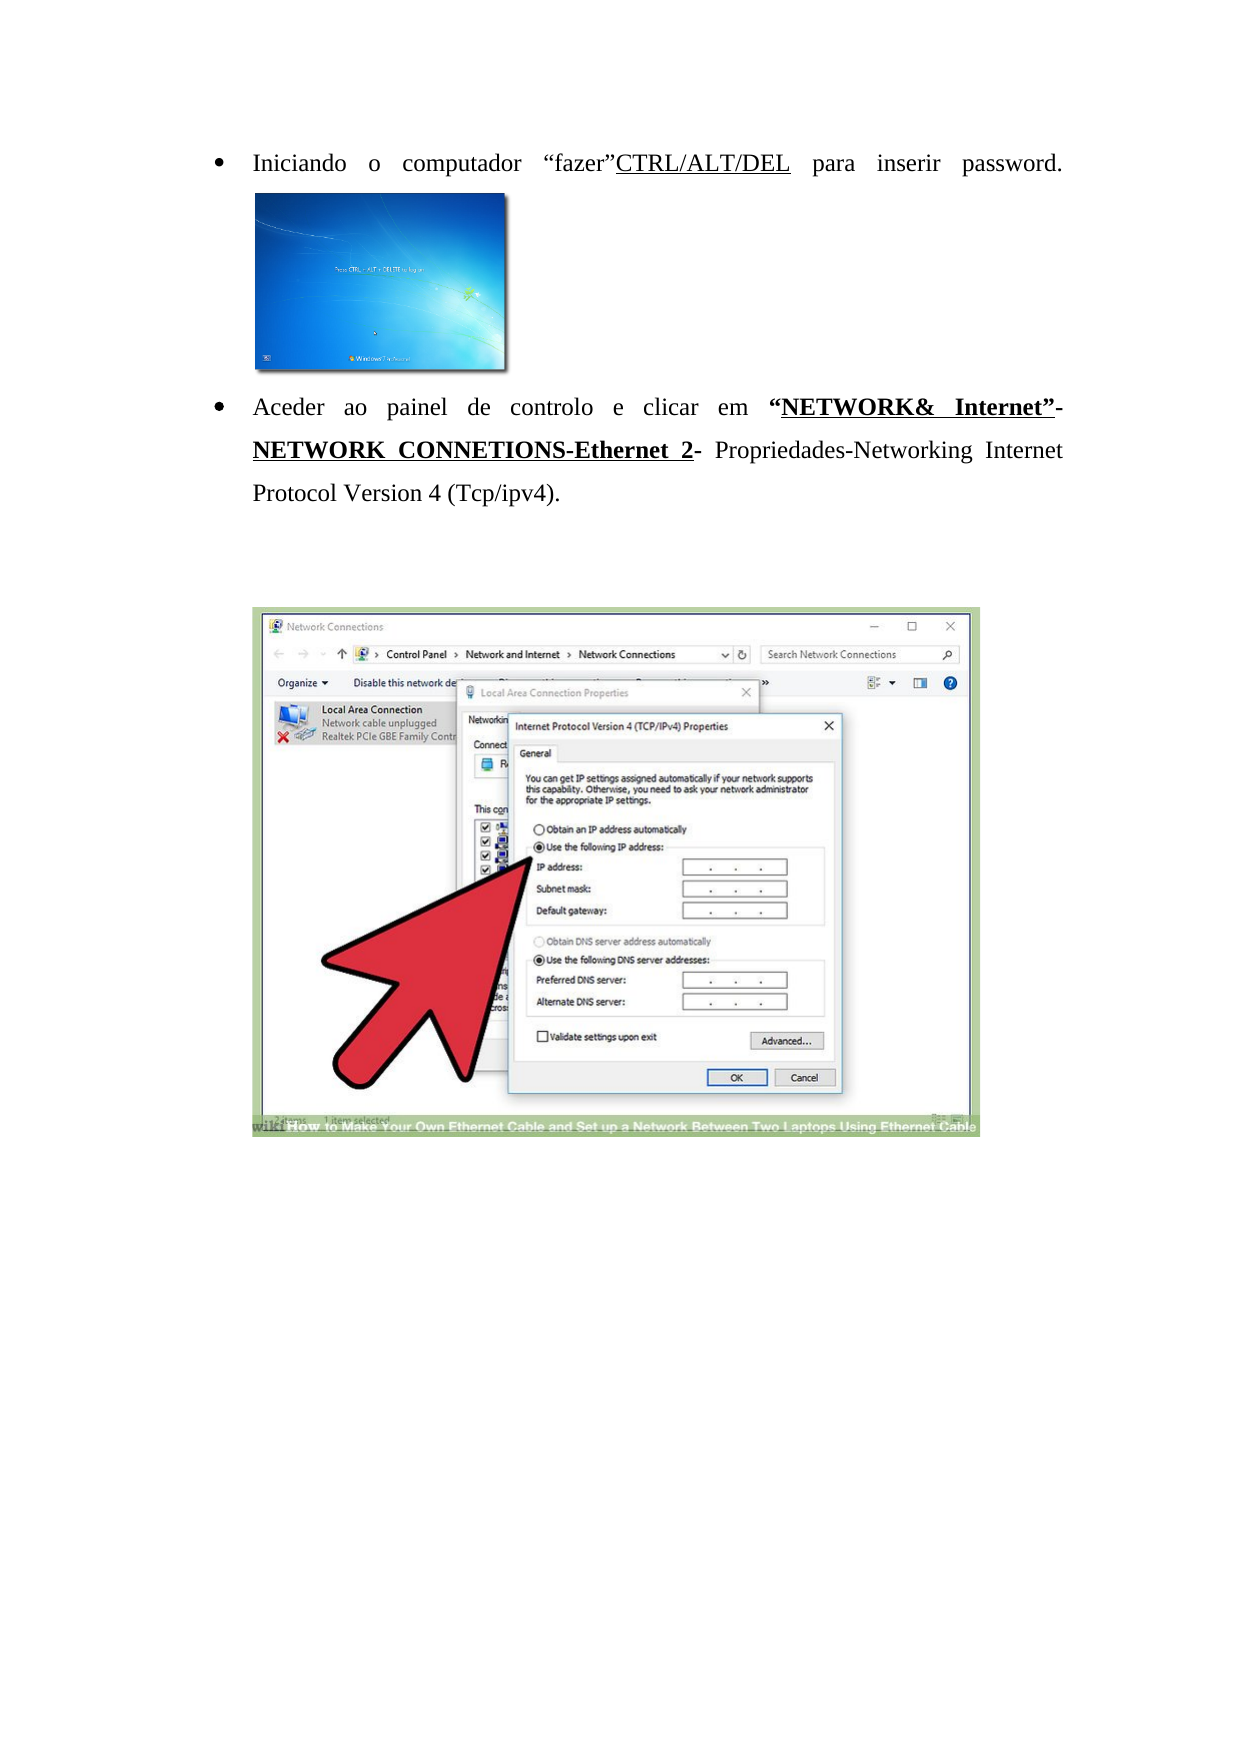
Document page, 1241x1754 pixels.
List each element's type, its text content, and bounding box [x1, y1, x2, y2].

picture [252, 607, 981, 1137]
list Aceder ao painel de controlo e clicar em “NETWORK& Internet”-NETWORK CONNETIONS-Ethernet 2- Propriedades-Networking Internet Protocol Version 4 (Tcp/ipv4). [215, 392, 1063, 507]
picture [252, 190, 513, 378]
